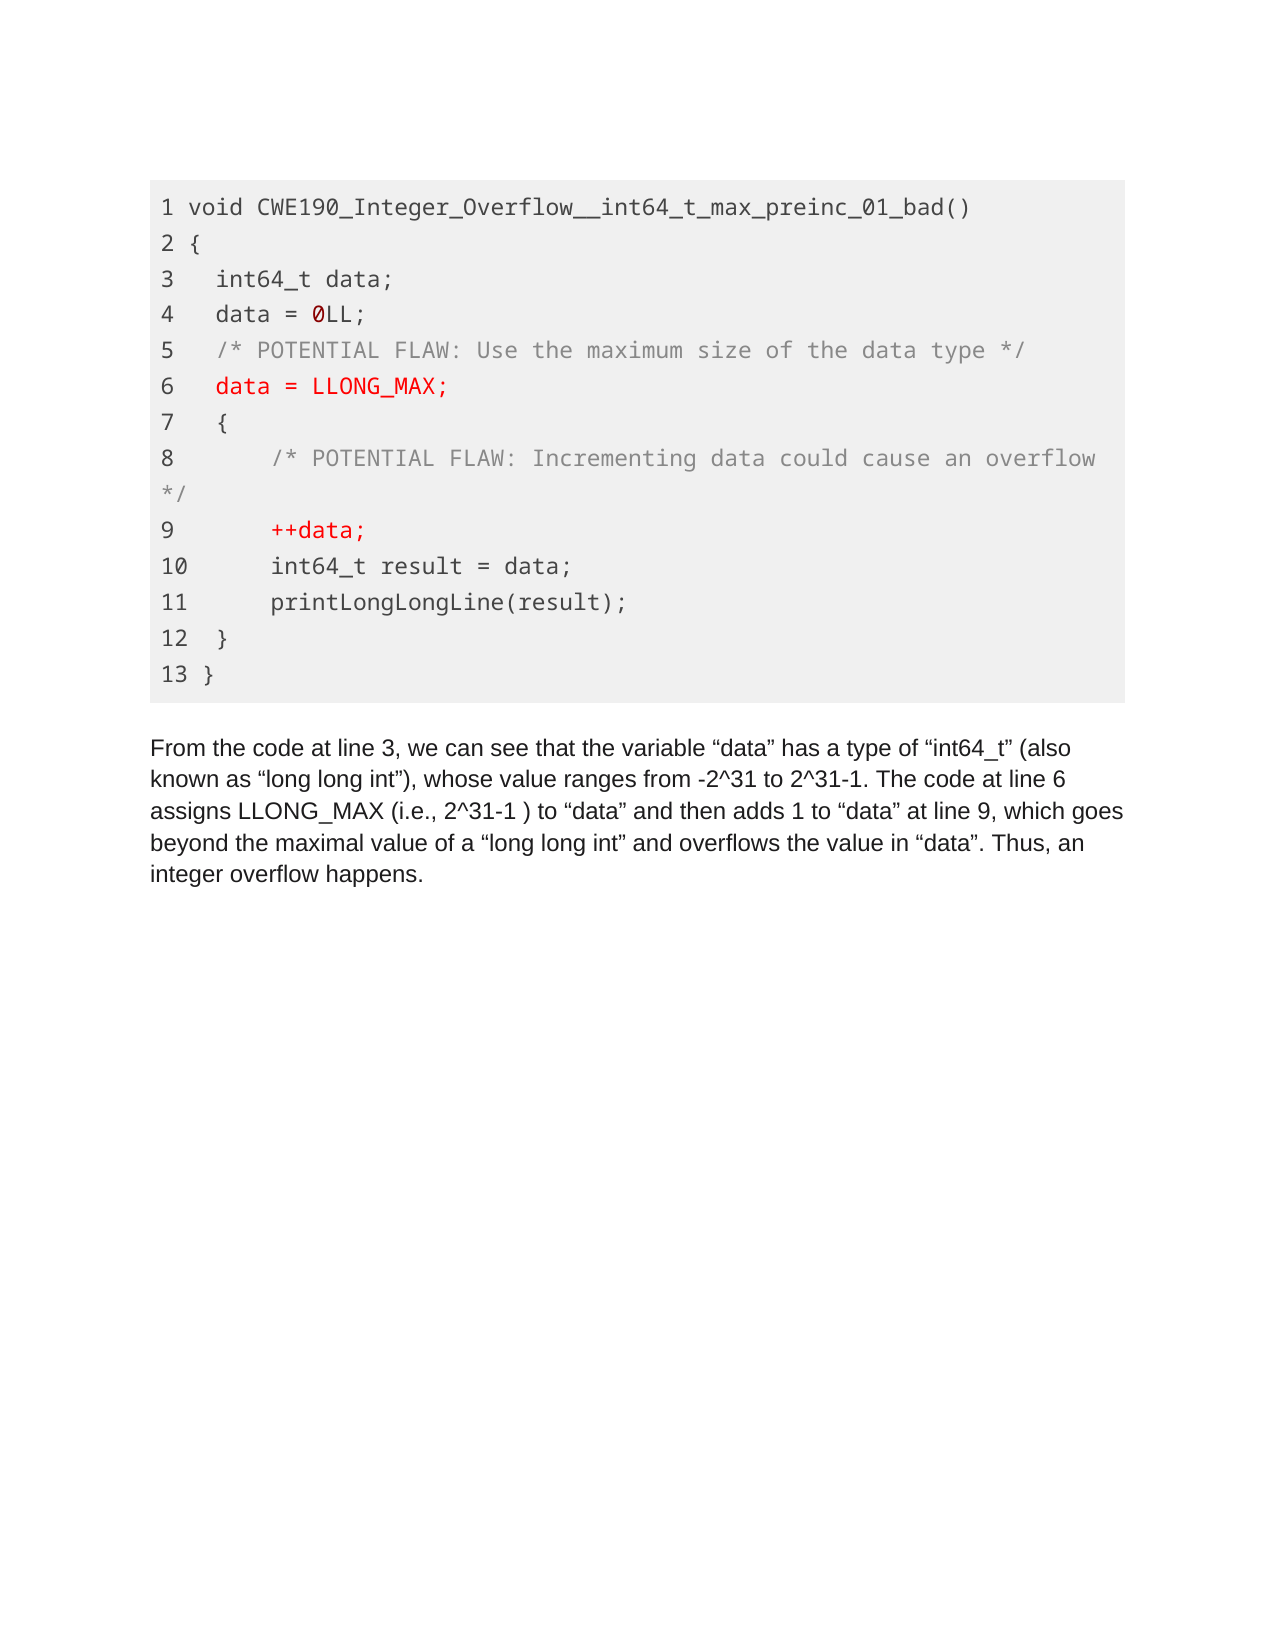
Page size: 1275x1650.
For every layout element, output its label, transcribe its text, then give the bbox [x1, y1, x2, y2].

text From the code at line 3, we can see that the variable “data” has a type of “int64_t” (also known as “long long int”), whose value ranges from -2^31 to 2^31-1. The code at line 6 assigns LLONG_MAX (i.e., 2^31-1 ) to “data” and then adds 1 to “data” at line 9, which goes beyond the maximal value of a “long long int” and overflows the value in “data”. Thus, an integer overflow happens. [150, 733, 1125, 797]
table_header 1 void CWE190_Integer_Overflow__int64_t_max_preinc_01_bad() 2 { 3 int64_t data; 4 data = 0LL; 5 /* POTENTIAL FLAW: Use the maximum size of the data type */ 6 data = LLONG_MAX; 7 { 8 /* POTENTIAL FLAW: Incrementing data could cause an overflow */ 9 ++data; 10 int64_t result = data; 11 printLongLongLine(result); 12 } 13 } [150, 180, 1125, 703]
text From the code at line 3, we can see that the variable “data” has a type of “int64_t” (also known as “long long int”), whose value ranges from -2^31 to 2^31-1. The code at line 6 assigns LLONG_MAX (i.e., 2^31-1 ) to “data” and then adds 1 to “data” at line 9, which goes beyond the maximal value of a “long long int” and overflows the value in “data”. Thus, an integer overflow happens. [150, 824, 1125, 888]
